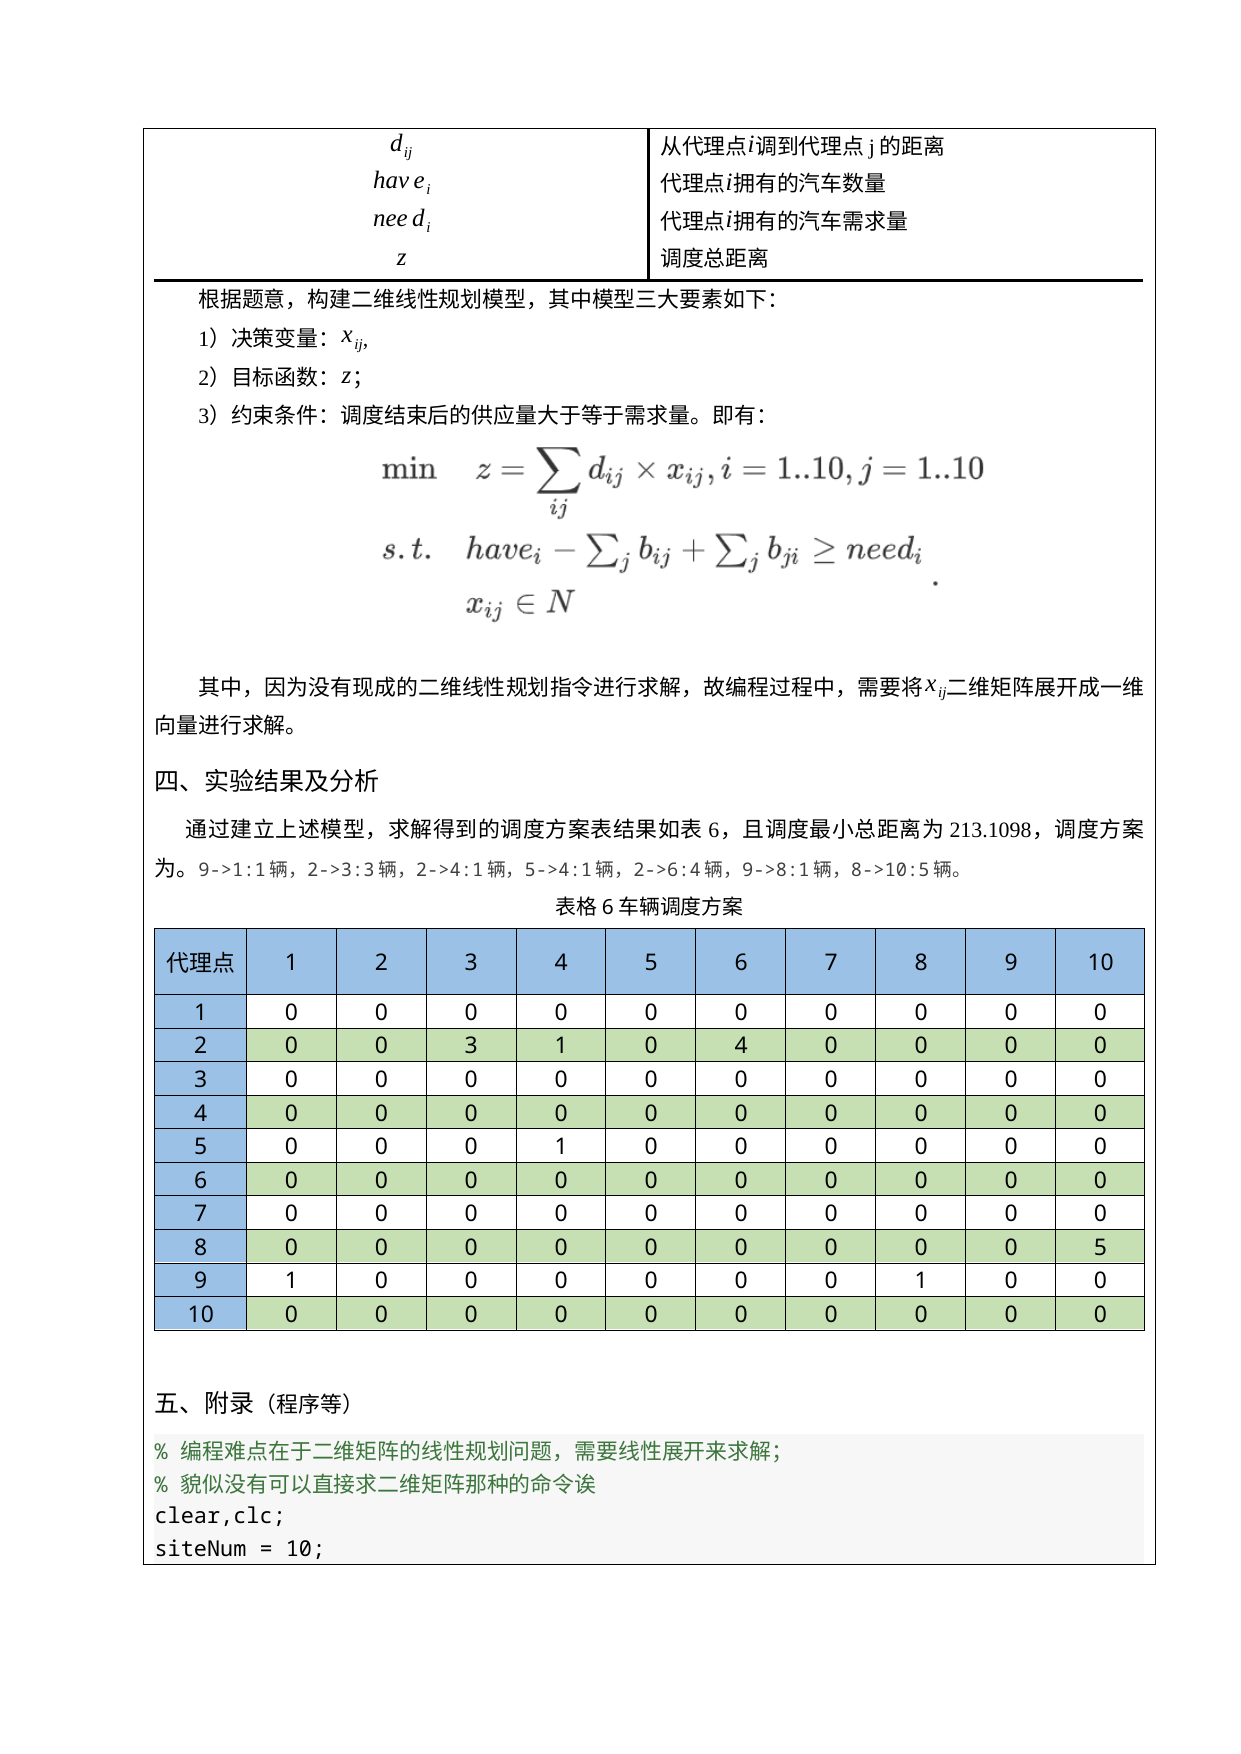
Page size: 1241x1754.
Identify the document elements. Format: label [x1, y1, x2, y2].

picture [336, 436, 1007, 639]
table_cell [144, 129, 1155, 1564]
